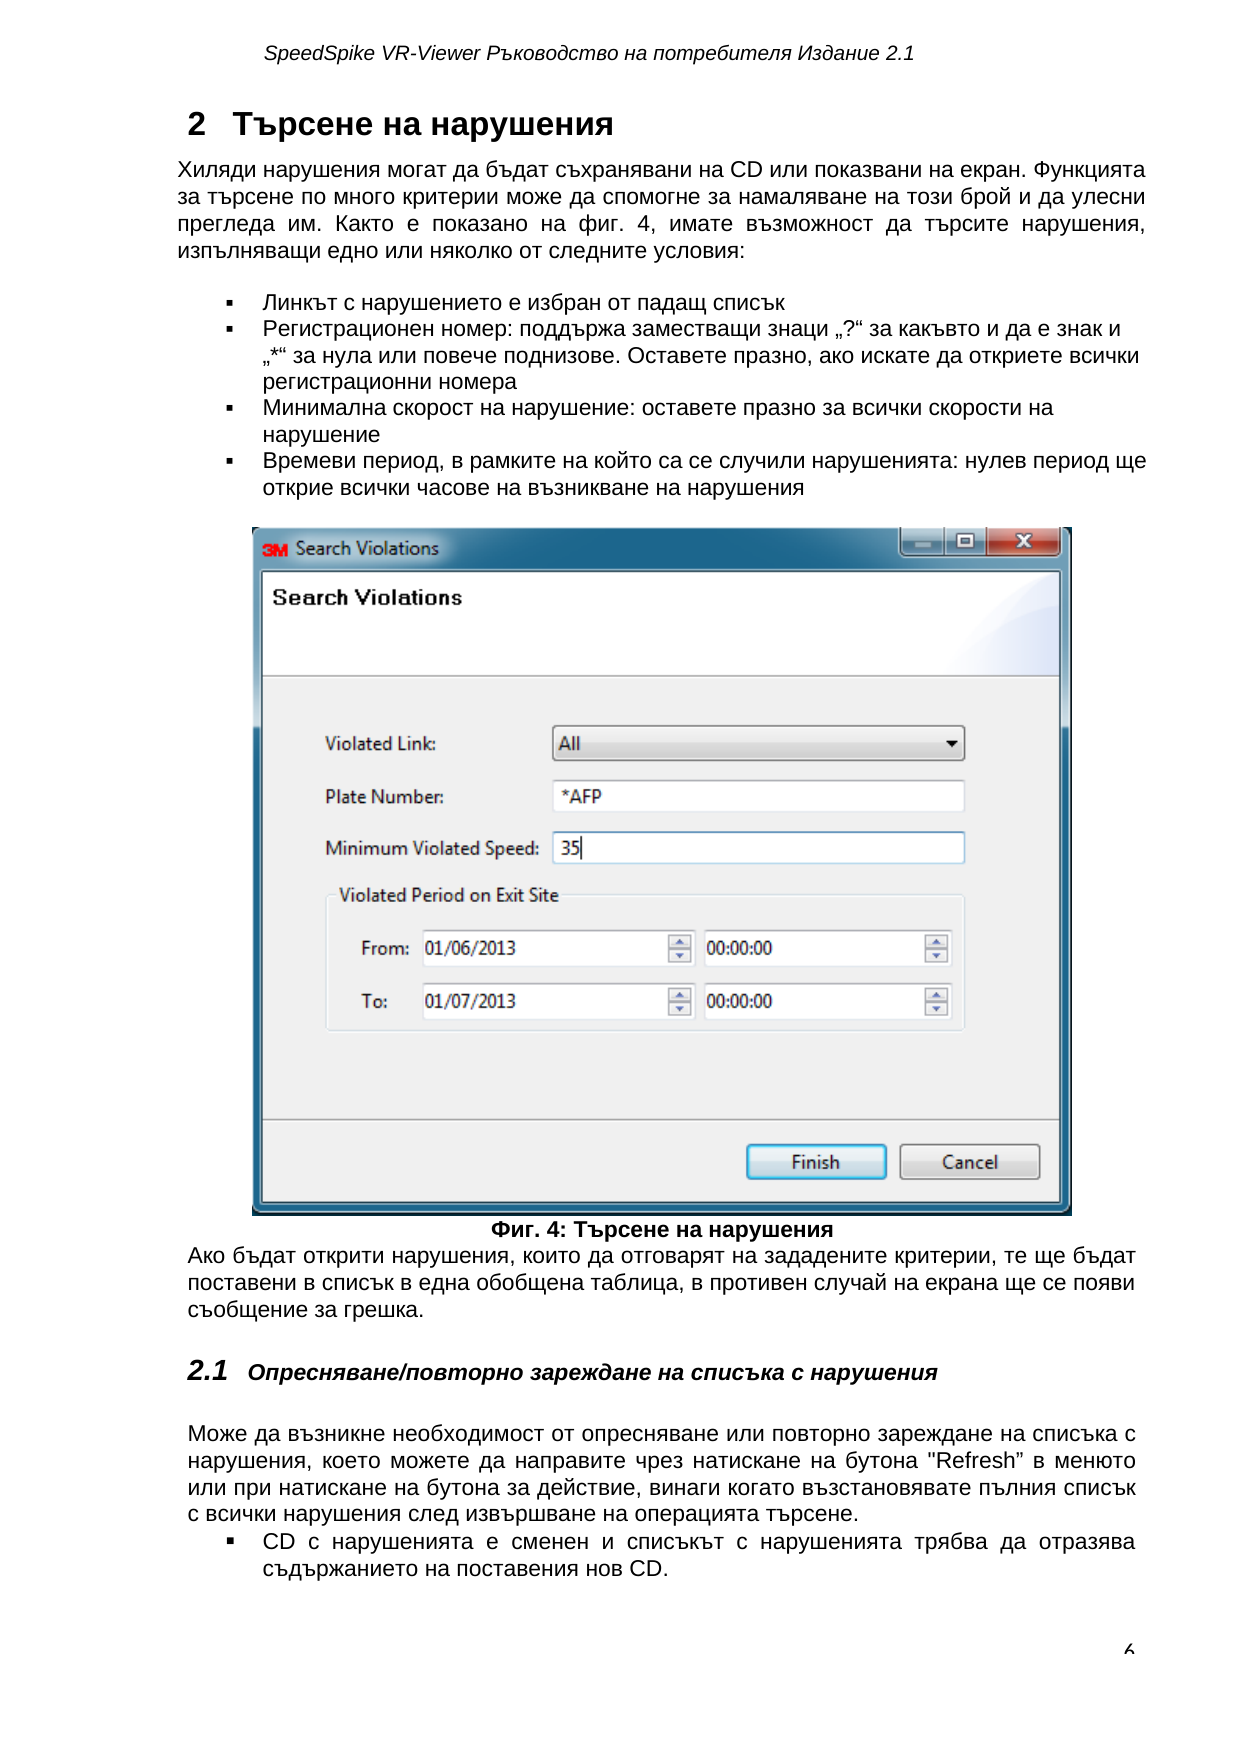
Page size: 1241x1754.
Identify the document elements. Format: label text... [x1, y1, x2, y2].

list Регистрационен номер: поддържа заместващи знаци „?“ за какъвто и да е знак и „*“ за нула или повече поднизове. Оставете празно, ако искате да откриете всички регистрационни номера [225, 315, 1148, 394]
subtitle Опресняване/повторно зареждане на списъка с нарушения [187, 1353, 1084, 1387]
list Минимална скорост на нарушение: оставете празно за всички скорости на нарушение [225, 394, 1148, 447]
picture [252, 527, 1072, 1213]
list Линкът с нарушението е избран от падащ списък [225, 289, 1148, 315]
text Хиляди нарушения могат да бъдат съхранявани на CD или показвани на екран. Функцията за търсене по много критерии може да спомогне за намаляване на този брой и да улесни прегледа им. Както е показано на фиг. 4, имате възможност да търсите нарушения, изпълняващи едно или няколко от следните условия: [177, 156, 1146, 264]
text Може да възникне необходимост от опресняване или повторно зареждане на списъка с нарушения, което можете да направите чрез натискане на бутона "Refresh” в менюто или при натискане на бутона за действие, винаги когато възстановявате пълния списък с всички нарушения след извършване на операцията търсене. [187, 1420, 1137, 1527]
text Фиг. 4: Търсене на нарушения [176, 1216, 1148, 1242]
list Времеви период, в рамките на който са се случили нарушенията: нулев период ще открие всички часове на възникване на нарушения [225, 447, 1148, 500]
list CD с нарушенията е сменен и списъкът с нарушенията трябва да отразява съдържанието на поставения нов CD. [225, 1528, 1137, 1581]
subtitle Търсене на нарушения [187, 104, 700, 142]
text Ако бъдат открити нарушения, които да отговарят на зададените критерии, те ще бъдат поставени в списък в една обобщена таблица, в противен случай на екрана ще се появи съобщение за грешка. [187, 1242, 1136, 1322]
